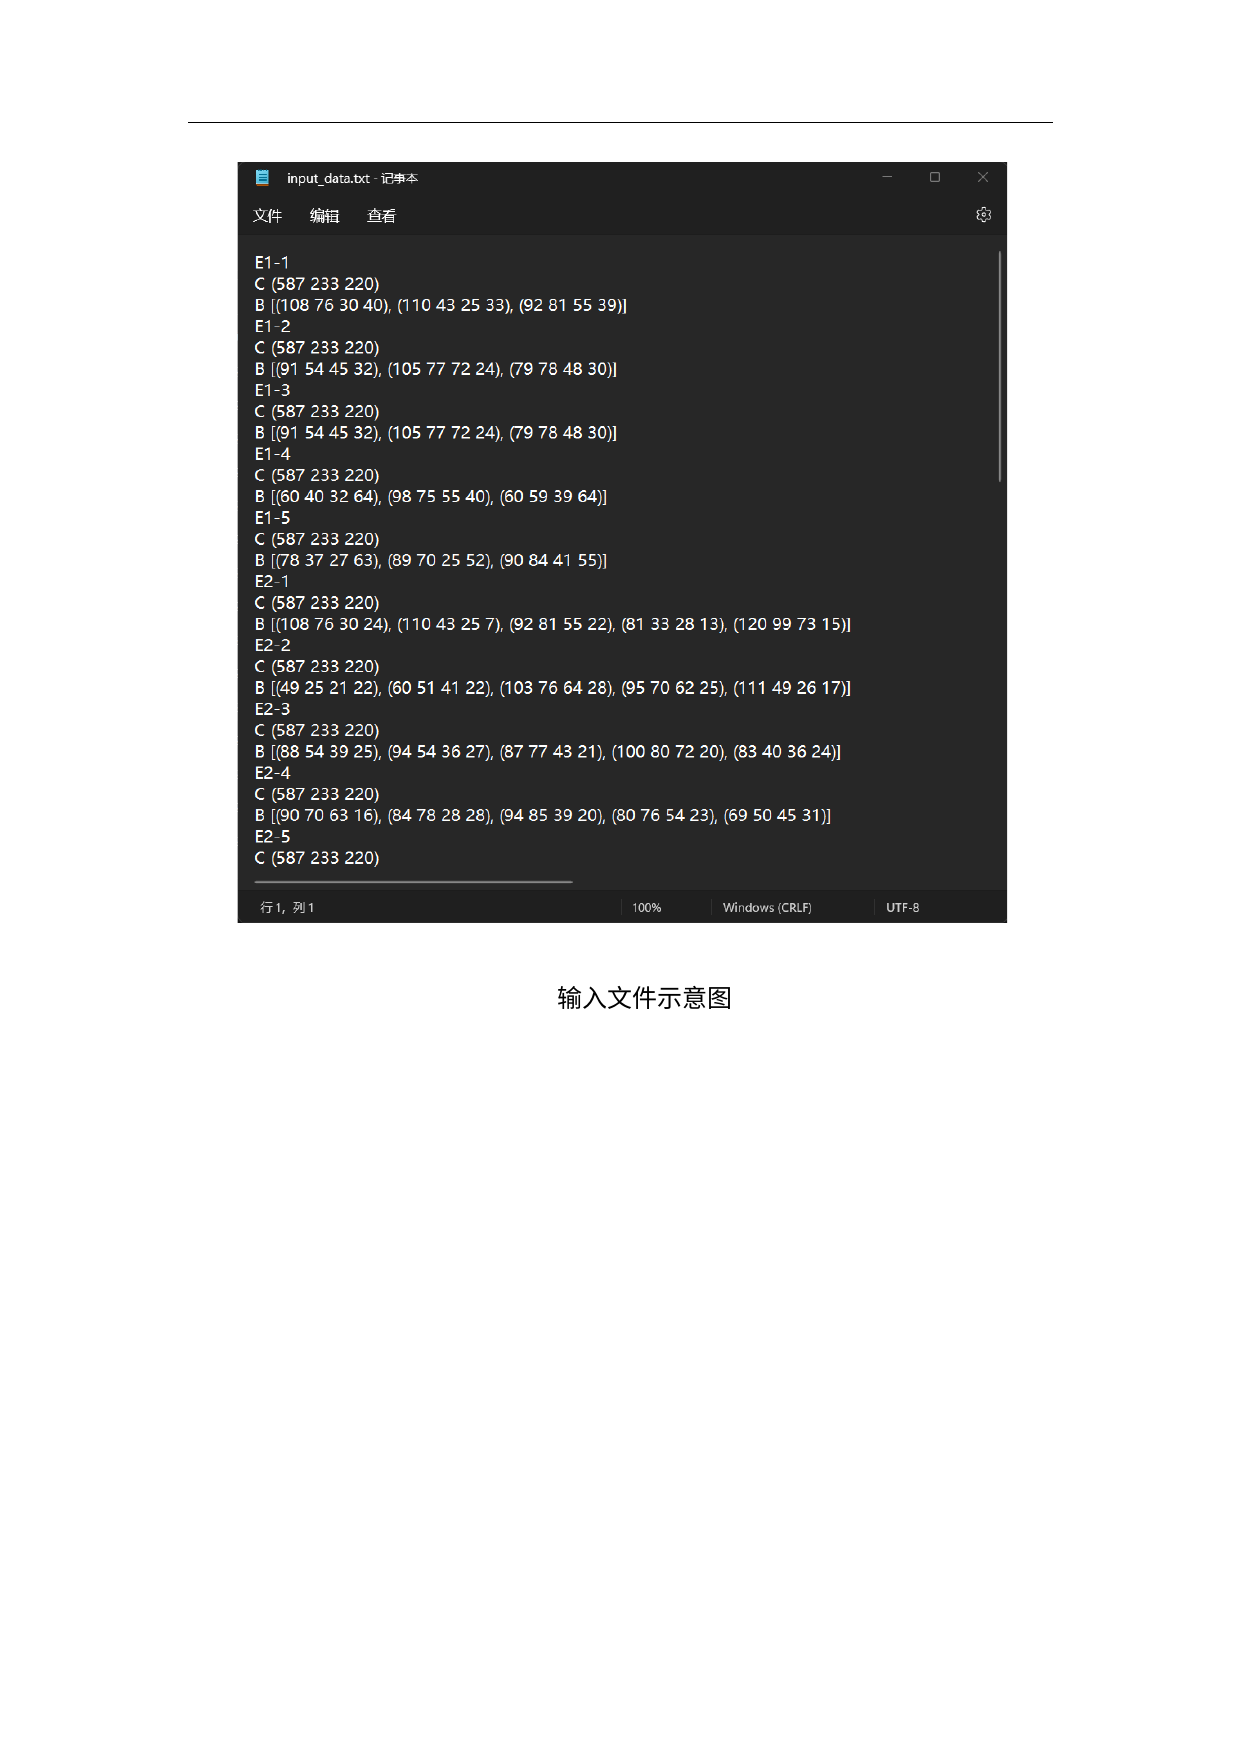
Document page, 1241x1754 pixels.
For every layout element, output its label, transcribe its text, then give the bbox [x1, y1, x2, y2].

text 输入文件示意图 [187, 964, 1053, 1029]
picture [237, 162, 1008, 923]
